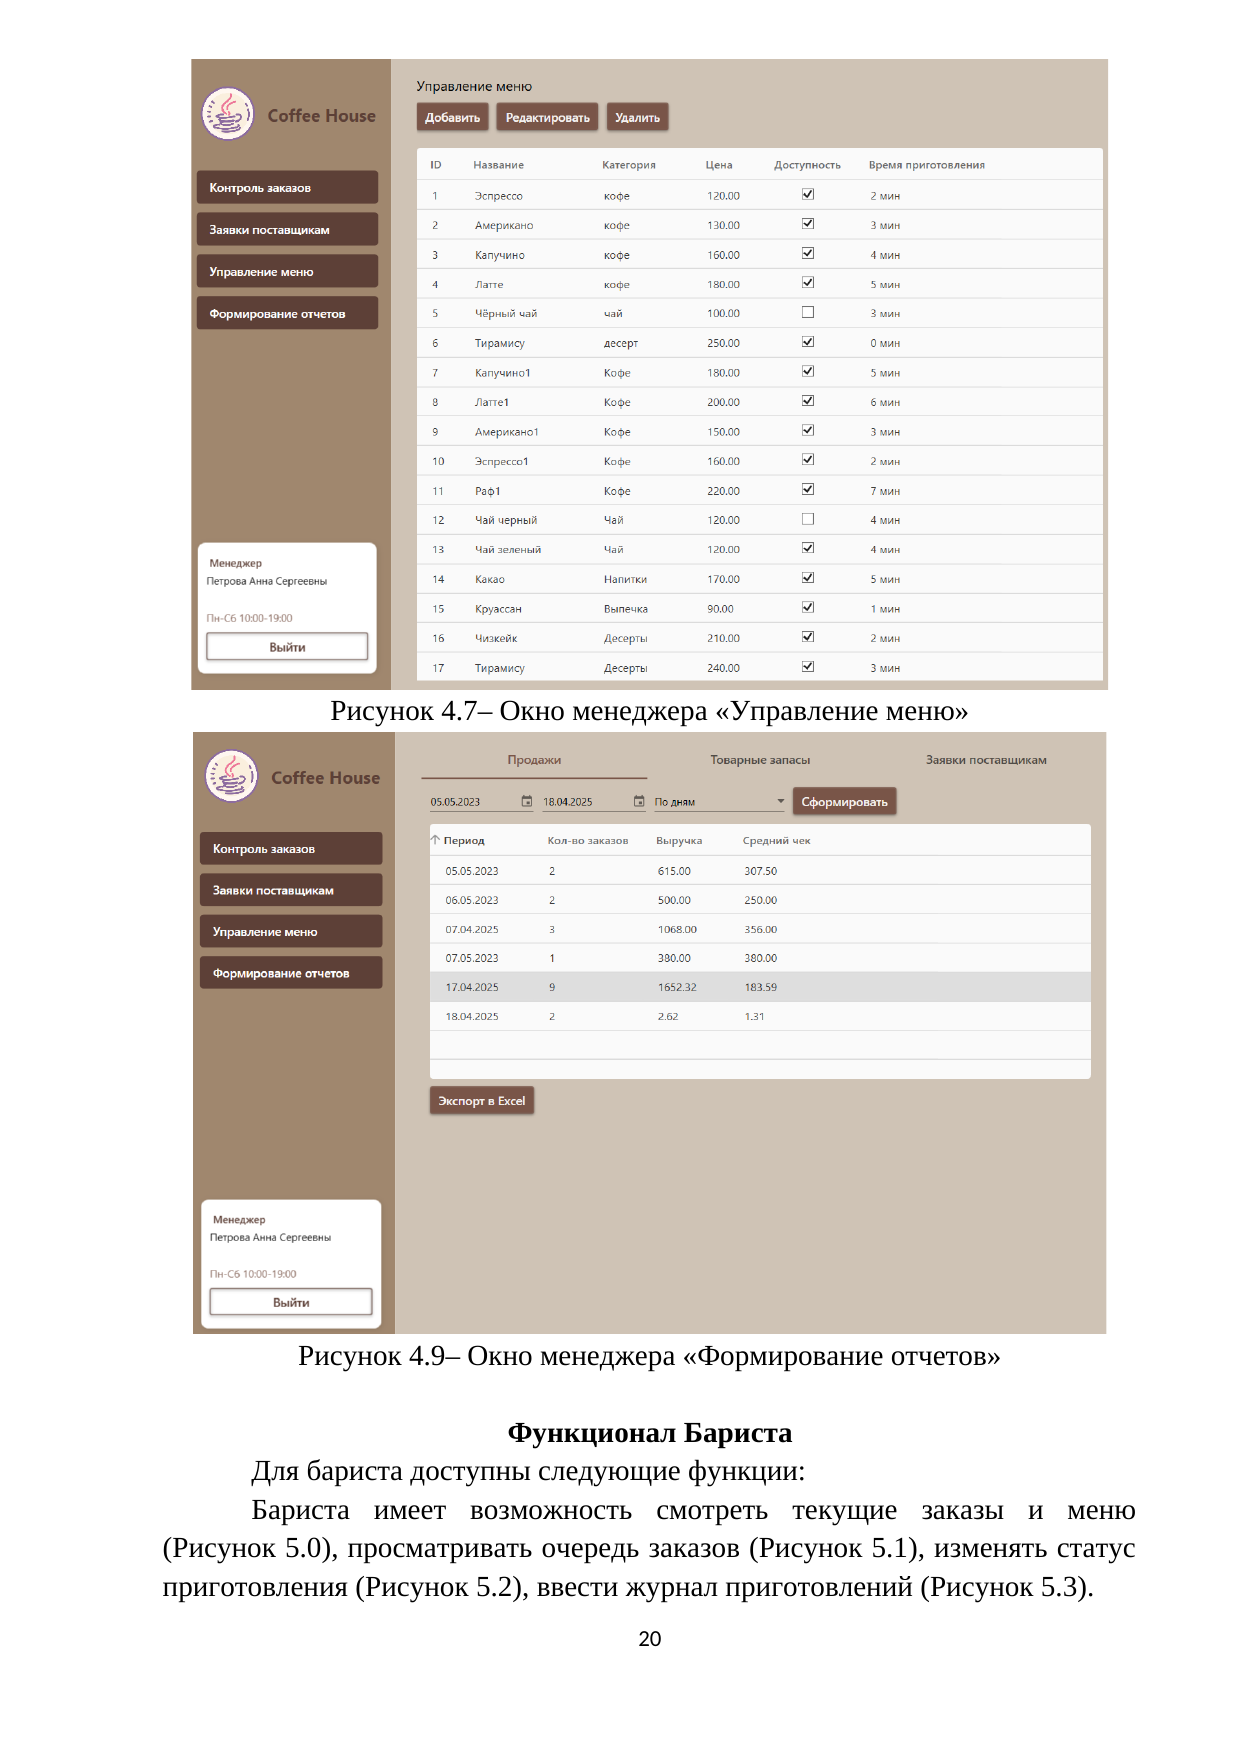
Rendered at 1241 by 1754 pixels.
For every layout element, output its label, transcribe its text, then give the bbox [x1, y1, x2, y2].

text Рисунок 4.7– Окно менеджера «Управление меню» [162, 693, 1137, 727]
picture [193, 732, 1107, 1334]
text Бариста имеет возможность смотреть текущие заказы и меню (Рисунок 5.0), просматривать очередь заказов (Рисунок 5.1), изменять статус приготовления (Рисунок 5.2), ввести журнал приготовлений (Рисунок 5.3). [162, 1492, 1137, 1603]
picture [191, 59, 1109, 690]
text Функционал Бариста [162, 1415, 1137, 1448]
text Для бариста доступны следующие функции: [162, 1453, 1137, 1487]
text Рисунок 4.9– Окно менеджера «Формирование отчетов» [162, 1338, 1137, 1371]
